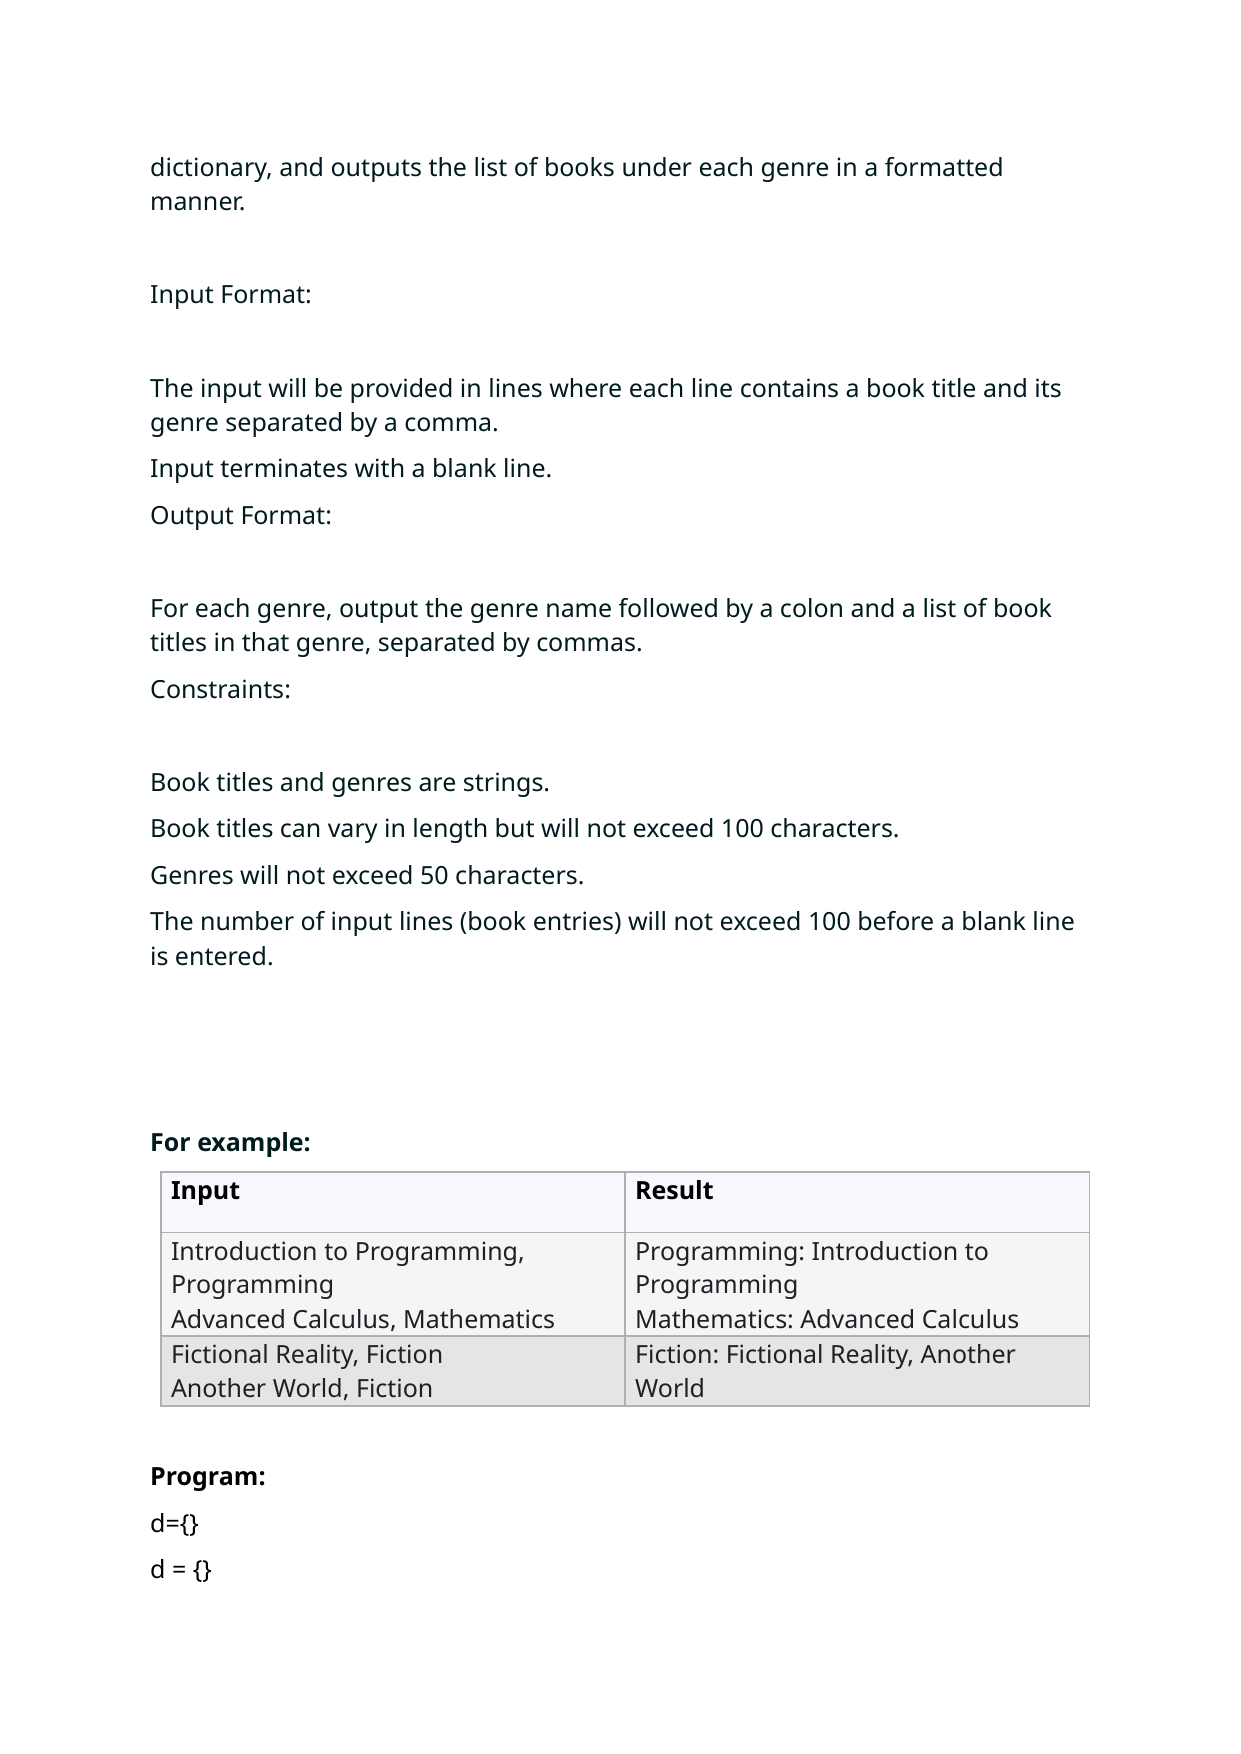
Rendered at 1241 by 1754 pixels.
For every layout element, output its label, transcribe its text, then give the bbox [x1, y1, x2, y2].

table_cell Fiction: Fictional Reality, Another World [626, 1337, 1089, 1405]
table_header Result [626, 1173, 1089, 1232]
text Genres will not exceed 50 characters. [150, 857, 1090, 892]
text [150, 150, 1090, 218]
table_cell Programming: Introduction to Programming Mathematics: Advanced Calculus [626, 1233, 1089, 1335]
text For each genre, output the genre name followed by a colon and a list of book titles in that genre, separated by commas. [150, 591, 1090, 659]
text Input Format: [150, 277, 1090, 311]
table_cell Introduction to Programming, Programming Advanced Calculus, Mathematics [162, 1233, 624, 1335]
text Book titles can vary in length but will not exceed 100 characters. [150, 811, 1090, 845]
text For example: [150, 1124, 1090, 1158]
text d = {} [150, 1552, 1090, 1586]
text Input terminates with a blank line. [150, 451, 1090, 485]
text The number of input lines (book entries) will not exceed 100 before a blank line is entered. [150, 904, 1090, 972]
table_header Input [162, 1173, 624, 1232]
text The input will be provided in lines where each line contains a book title and its genre separated by a comma. [150, 370, 1090, 438]
text Program: [150, 1459, 1090, 1493]
table_cell Fictional Reality, Fiction Another World, Fiction [162, 1337, 624, 1405]
text Constraints: [150, 671, 1090, 705]
text Output Format: [150, 497, 1090, 532]
text d={} [150, 1505, 1090, 1539]
text Book titles and genres are strings. [150, 764, 1090, 798]
